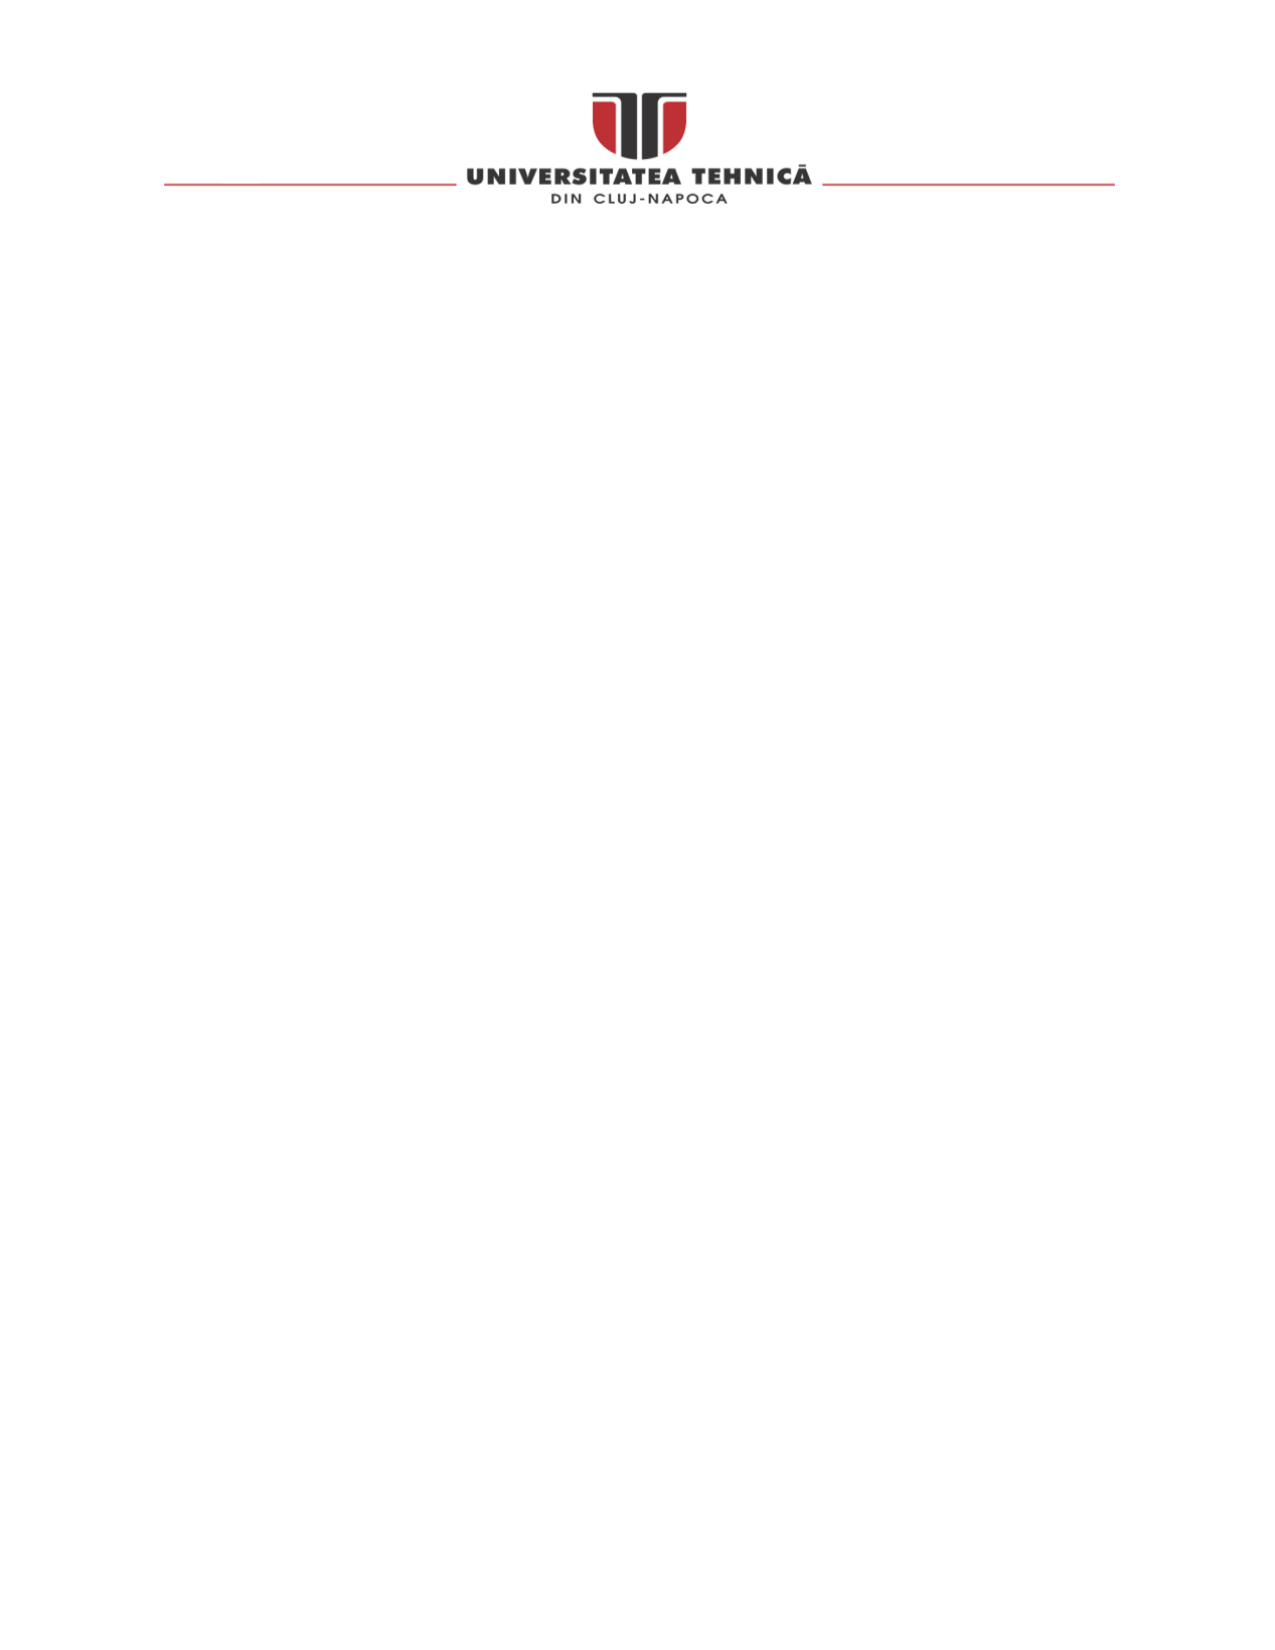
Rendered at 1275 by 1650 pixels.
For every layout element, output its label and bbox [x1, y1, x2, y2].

picture [150, 75, 1125, 214]
